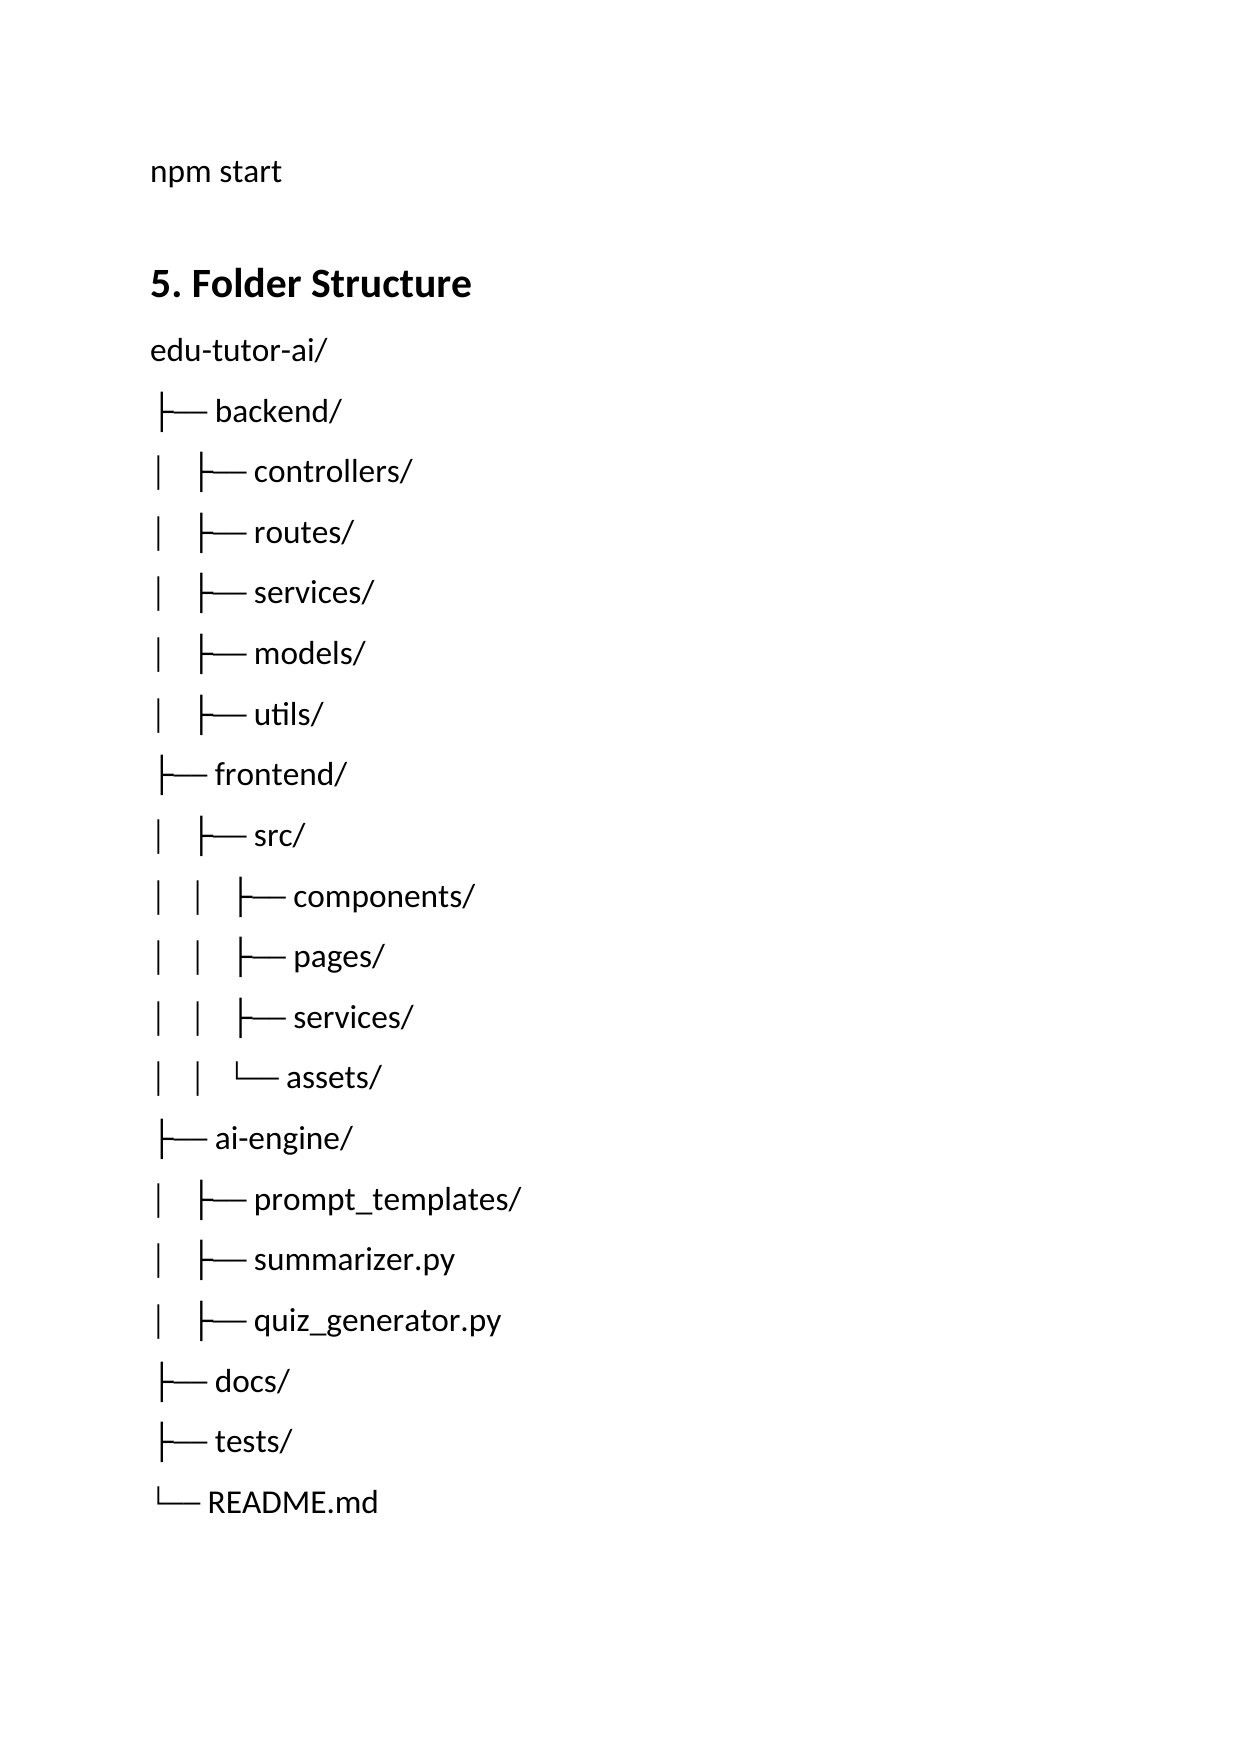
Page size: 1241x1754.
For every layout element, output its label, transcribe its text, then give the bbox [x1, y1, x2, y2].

text │ │ └── assets/ [150, 1057, 1090, 1097]
text npm start [150, 150, 1090, 191]
text │ ├── prompt_templates/ [150, 1178, 1090, 1218]
text ├── frontend/ [150, 753, 1090, 794]
text │ ├── routes/ [150, 511, 1090, 552]
text │ ├── quiz_generator.py [150, 1299, 1090, 1340]
text ├── docs/ [150, 1360, 1090, 1400]
text └── README.md [150, 1481, 1090, 1522]
text │ ├── utils/ [150, 693, 1090, 733]
text edu-tutor-ai/ [150, 329, 1090, 370]
text │ │ ├── components/ [150, 875, 1090, 915]
text │ ├── services/ [150, 572, 1090, 612]
text │ ├── models/ [150, 632, 1090, 673]
text 5. Folder Structure [150, 257, 1090, 308]
text │ ├── src/ [150, 814, 1090, 855]
text │ ├── summarizer.py [150, 1238, 1090, 1279]
text │ │ ├── pages/ [150, 935, 1090, 976]
text ├── backend/ [150, 390, 1090, 430]
text │ ├── controllers/ [150, 450, 1090, 491]
text ├── ai-engine/ [150, 1117, 1090, 1158]
text ├── tests/ [150, 1420, 1090, 1461]
text │ │ ├── services/ [150, 996, 1090, 1037]
